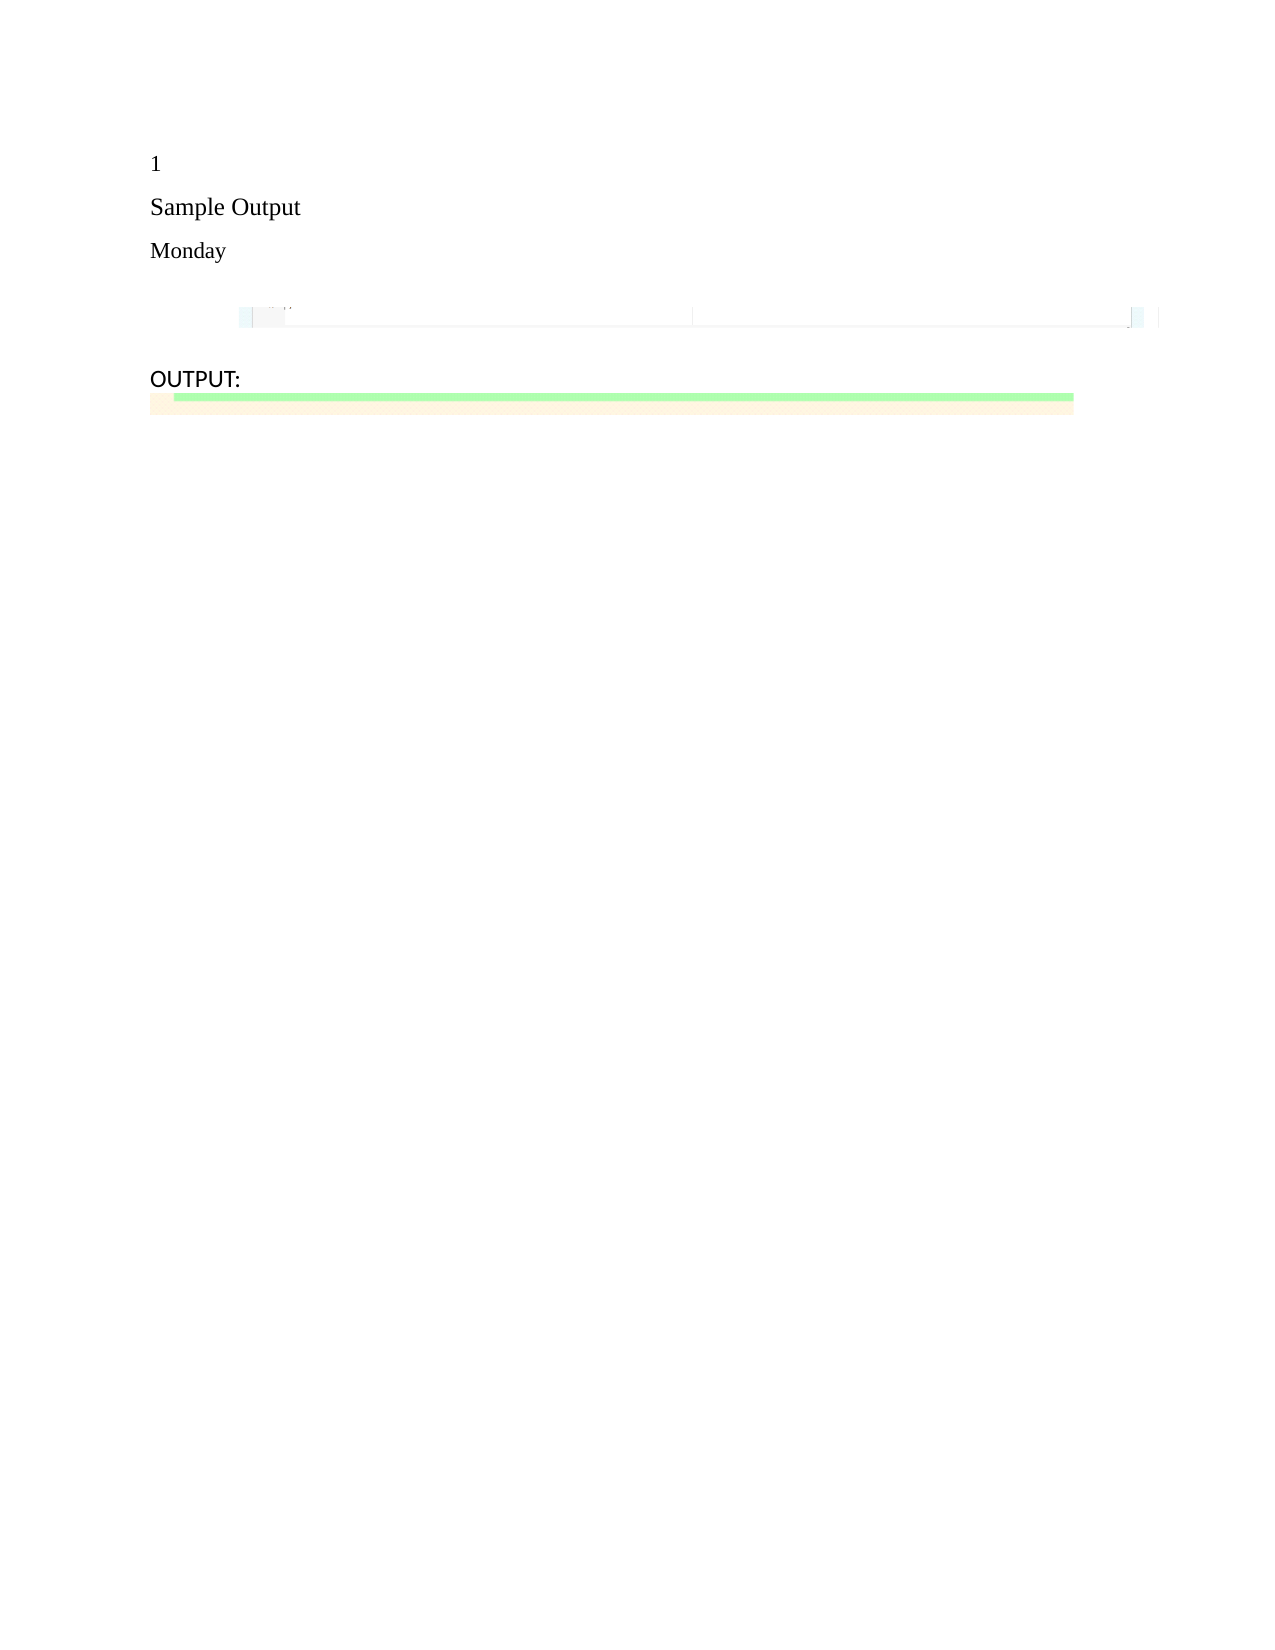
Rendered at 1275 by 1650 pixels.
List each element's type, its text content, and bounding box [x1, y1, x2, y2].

text OUTPUT: [150, 366, 1125, 393]
text Sample Output [150, 194, 1125, 221]
text Monday [150, 237, 1125, 264]
text 1 [150, 150, 1125, 177]
